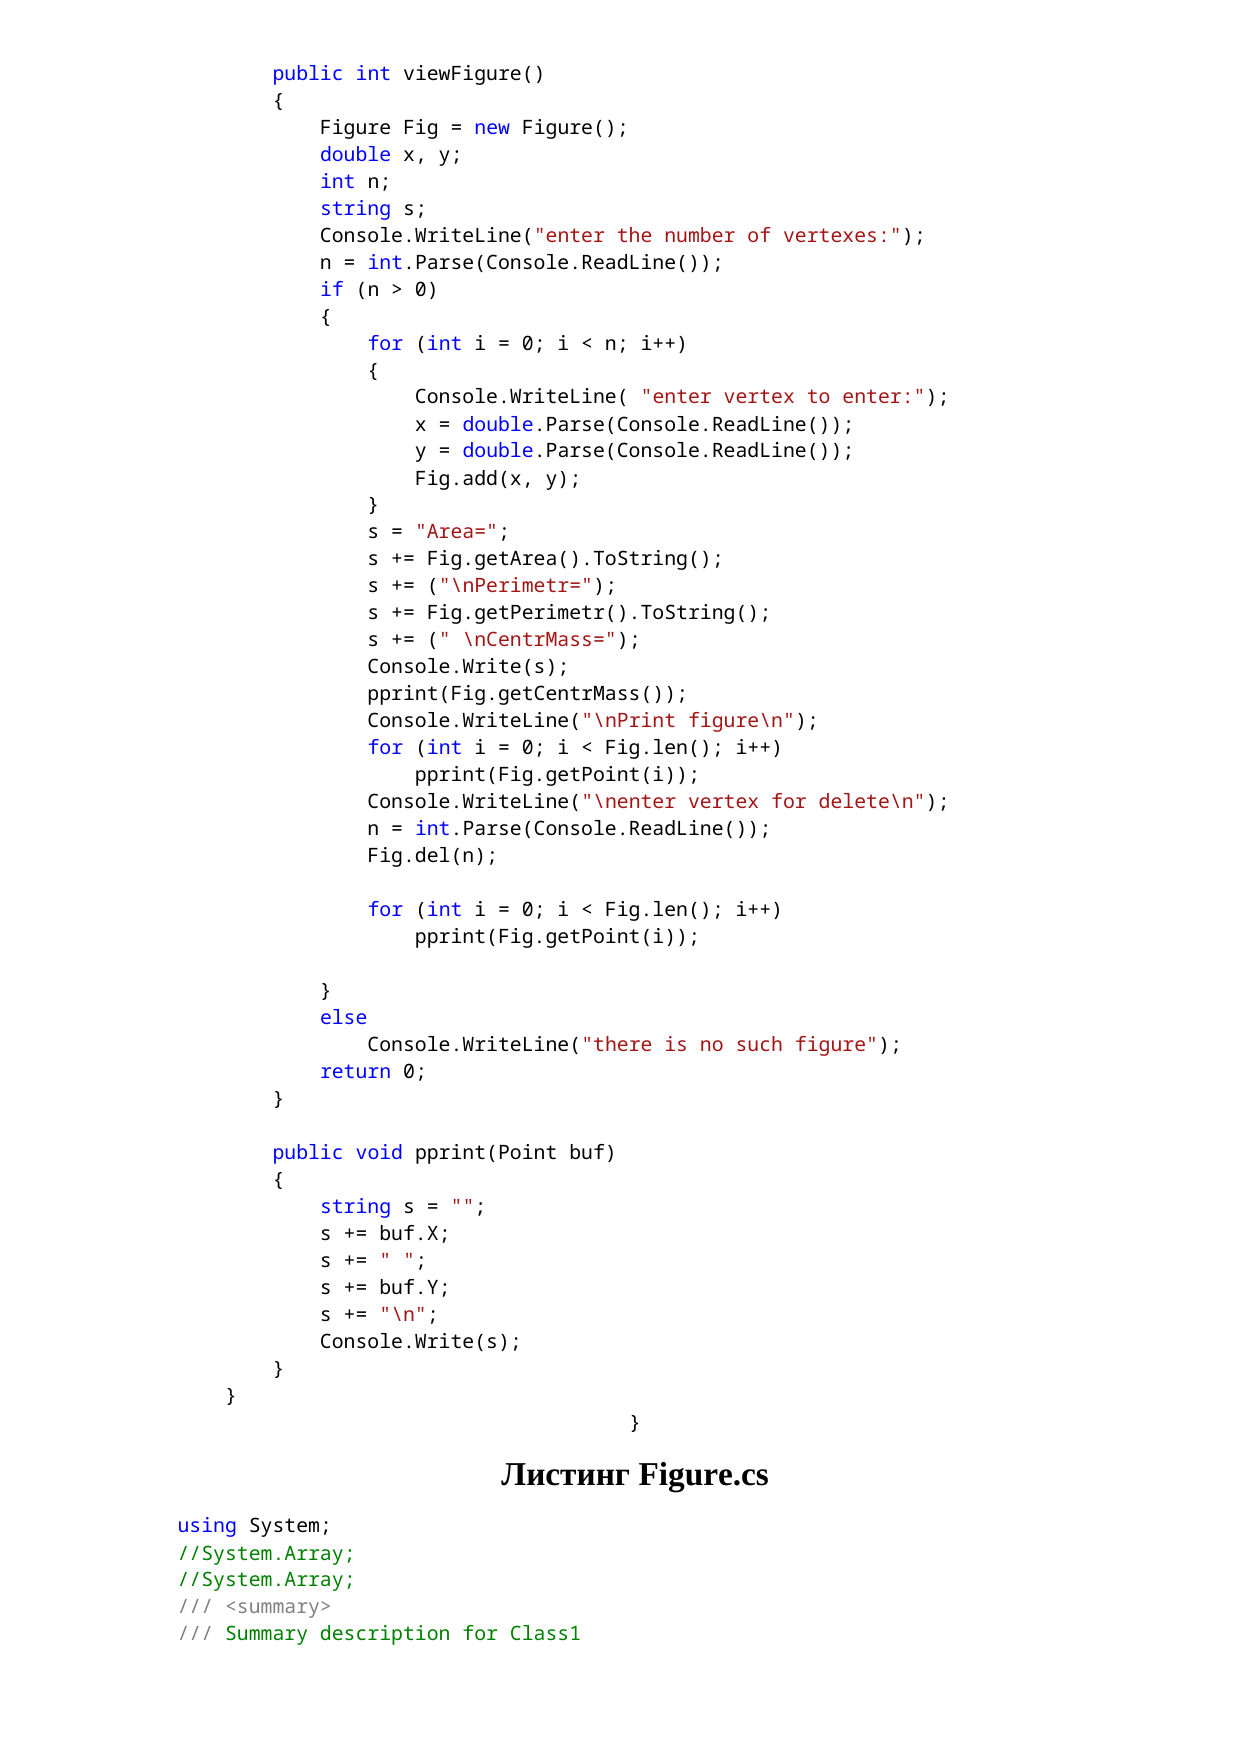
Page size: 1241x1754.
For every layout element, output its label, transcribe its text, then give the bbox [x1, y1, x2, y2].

text s += Fig.getArea().ToString(); [177, 545, 1152, 572]
text string s; [177, 194, 1152, 221]
text { [177, 356, 1152, 383]
text s += " "; [177, 1246, 1152, 1273]
text for (int i = 0; i < n; i++) [177, 329, 1152, 356]
text s += "\n"; [177, 1300, 1152, 1327]
text y = double.Parse(Console.ReadLine()); [177, 437, 1152, 464]
text if (n > 0) [177, 275, 1152, 302]
text for (int i = 0; i < Fig.len(); i++) [177, 895, 1152, 922]
text Figure Fig = new Figure(); [177, 113, 1152, 140]
text for (int i = 0; i < Fig.len(); i++) [177, 733, 1152, 761]
text s += (" \nCentrMass="); [177, 626, 1152, 653]
text double x, y; [177, 140, 1152, 167]
text { [177, 302, 1152, 329]
text Console.WriteLine( "enter vertex to enter:"); [177, 383, 1152, 410]
text //System.Array; [177, 1539, 1152, 1566]
text x = double.Parse(Console.ReadLine()); [177, 410, 1152, 437]
text return 0; [177, 1057, 1152, 1084]
text s += buf.Y; [177, 1273, 1152, 1300]
text Console.WriteLine("enter the number of vertexes:"); [177, 221, 1152, 248]
text using System; [177, 1512, 1152, 1539]
text { [177, 1165, 1152, 1192]
text else [177, 1003, 1152, 1030]
text } [177, 976, 1152, 1003]
text int n; [177, 167, 1152, 194]
text Fig.del(n); [177, 841, 1152, 868]
text Fig.add(x, y); [177, 464, 1152, 491]
text } [177, 1084, 1152, 1111]
text } [177, 1354, 1152, 1381]
text s += Fig.getPerimetr().ToString(); [177, 599, 1152, 626]
text } [118, 1408, 1152, 1435]
text } [177, 1381, 1152, 1408]
text Console.WriteLine("\nenter vertex for delete\n"); [177, 787, 1152, 814]
text s = "Area="; [177, 518, 1152, 545]
text pprint(Fig.getCentrMass()); [177, 679, 1152, 707]
text Console.Write(s); [177, 1327, 1152, 1354]
text pprint(Fig.getPoint(i)); [177, 761, 1152, 787]
text n = int.Parse(Console.ReadLine()); [177, 248, 1152, 275]
text Console.WriteLine("there is no such figure"); [177, 1030, 1152, 1057]
text /// Summary description for Class1 [177, 1620, 1152, 1647]
text pprint(Fig.getPoint(i)); [177, 922, 1152, 949]
text //System.Array; [177, 1566, 1152, 1593]
text s += buf.X; [177, 1219, 1152, 1246]
text Console.WriteLine("\nPrint figure\n"); [177, 707, 1152, 733]
text string s = ""; [177, 1192, 1152, 1219]
text Console.Write(s); [177, 653, 1152, 679]
text s += ("\nPerimetr="); [177, 572, 1152, 599]
text } [177, 491, 1152, 518]
text /// <summary> [177, 1593, 1152, 1620]
text { [177, 86, 1152, 113]
text Листинг Figure.cs [118, 1454, 1152, 1492]
text n = int.Parse(Console.ReadLine()); [177, 814, 1152, 841]
text public void pprint(Point buf) [177, 1138, 1152, 1165]
text public int viewFigure() [177, 59, 1152, 86]
